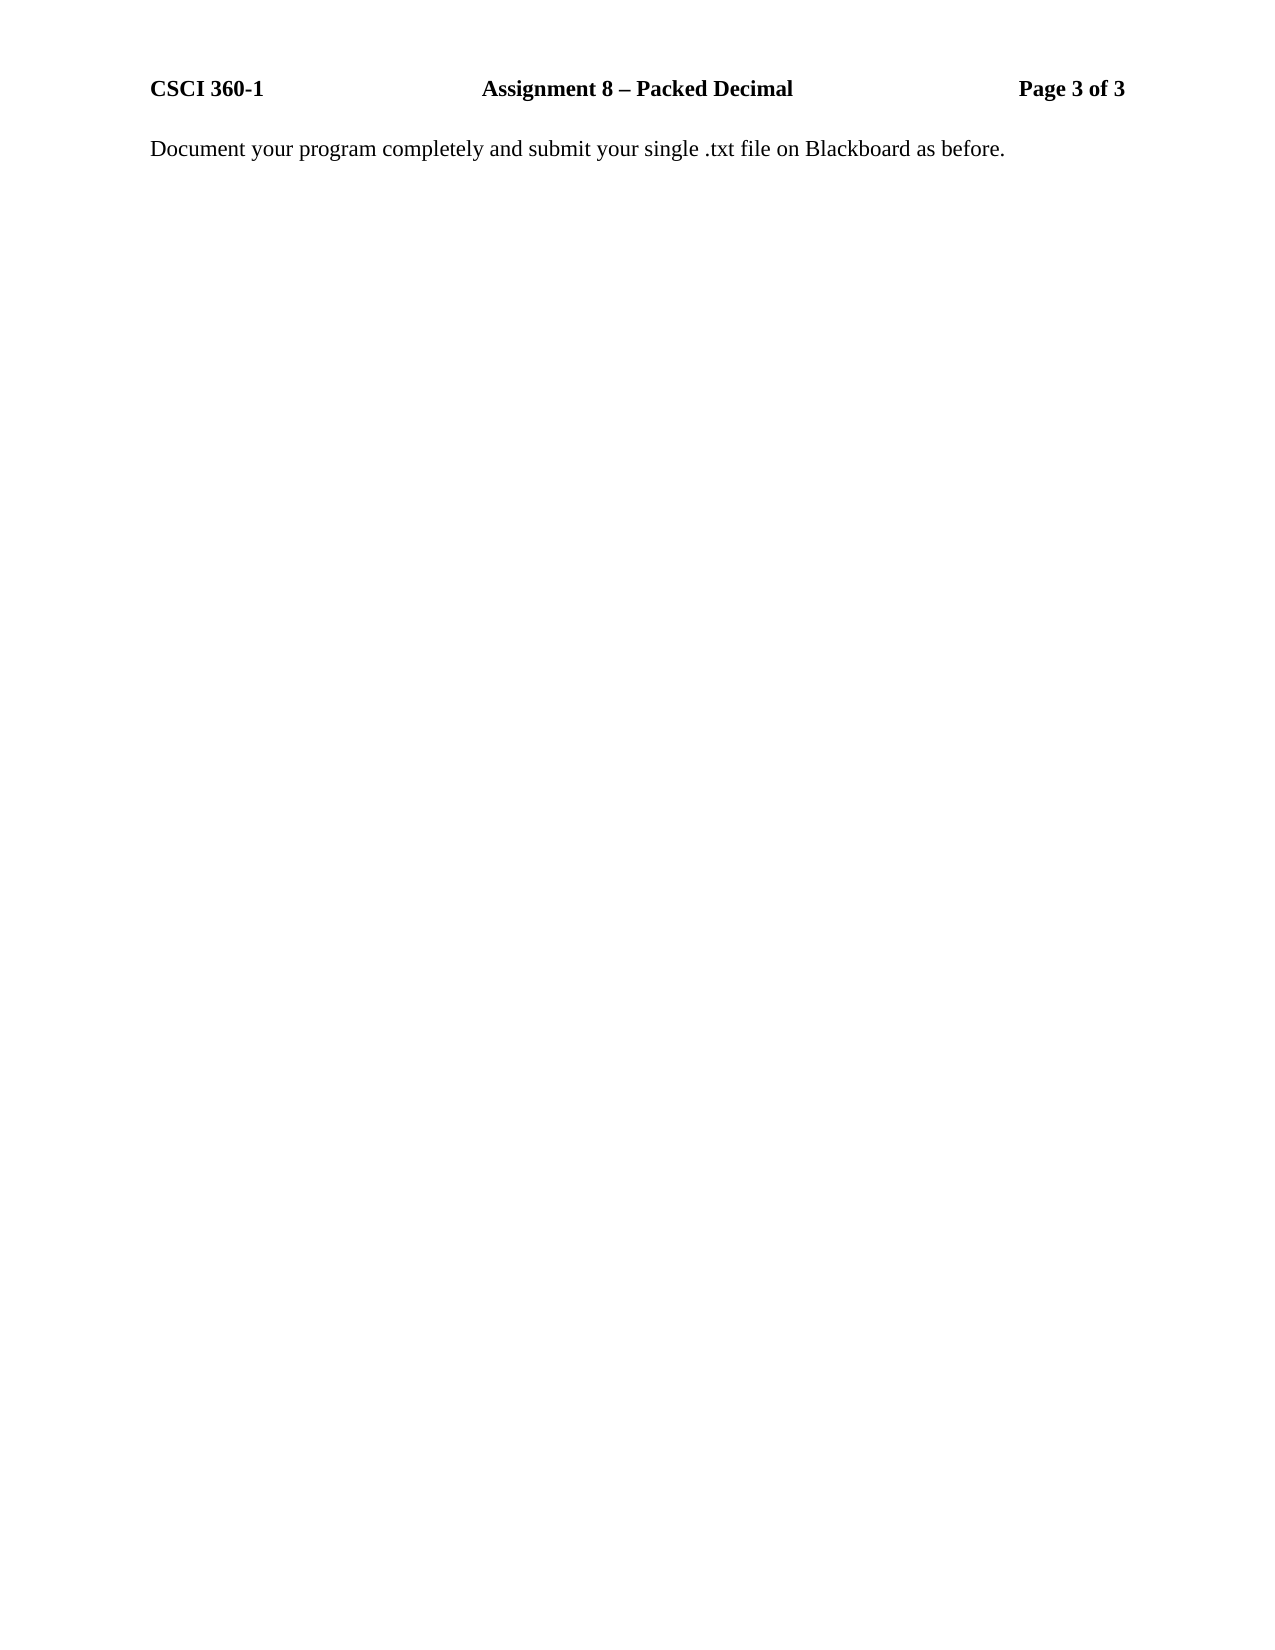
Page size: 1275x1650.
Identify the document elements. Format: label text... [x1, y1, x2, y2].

text Document your program completely and submit your single .txt file on Blackboard as before. [150, 135, 1125, 188]
